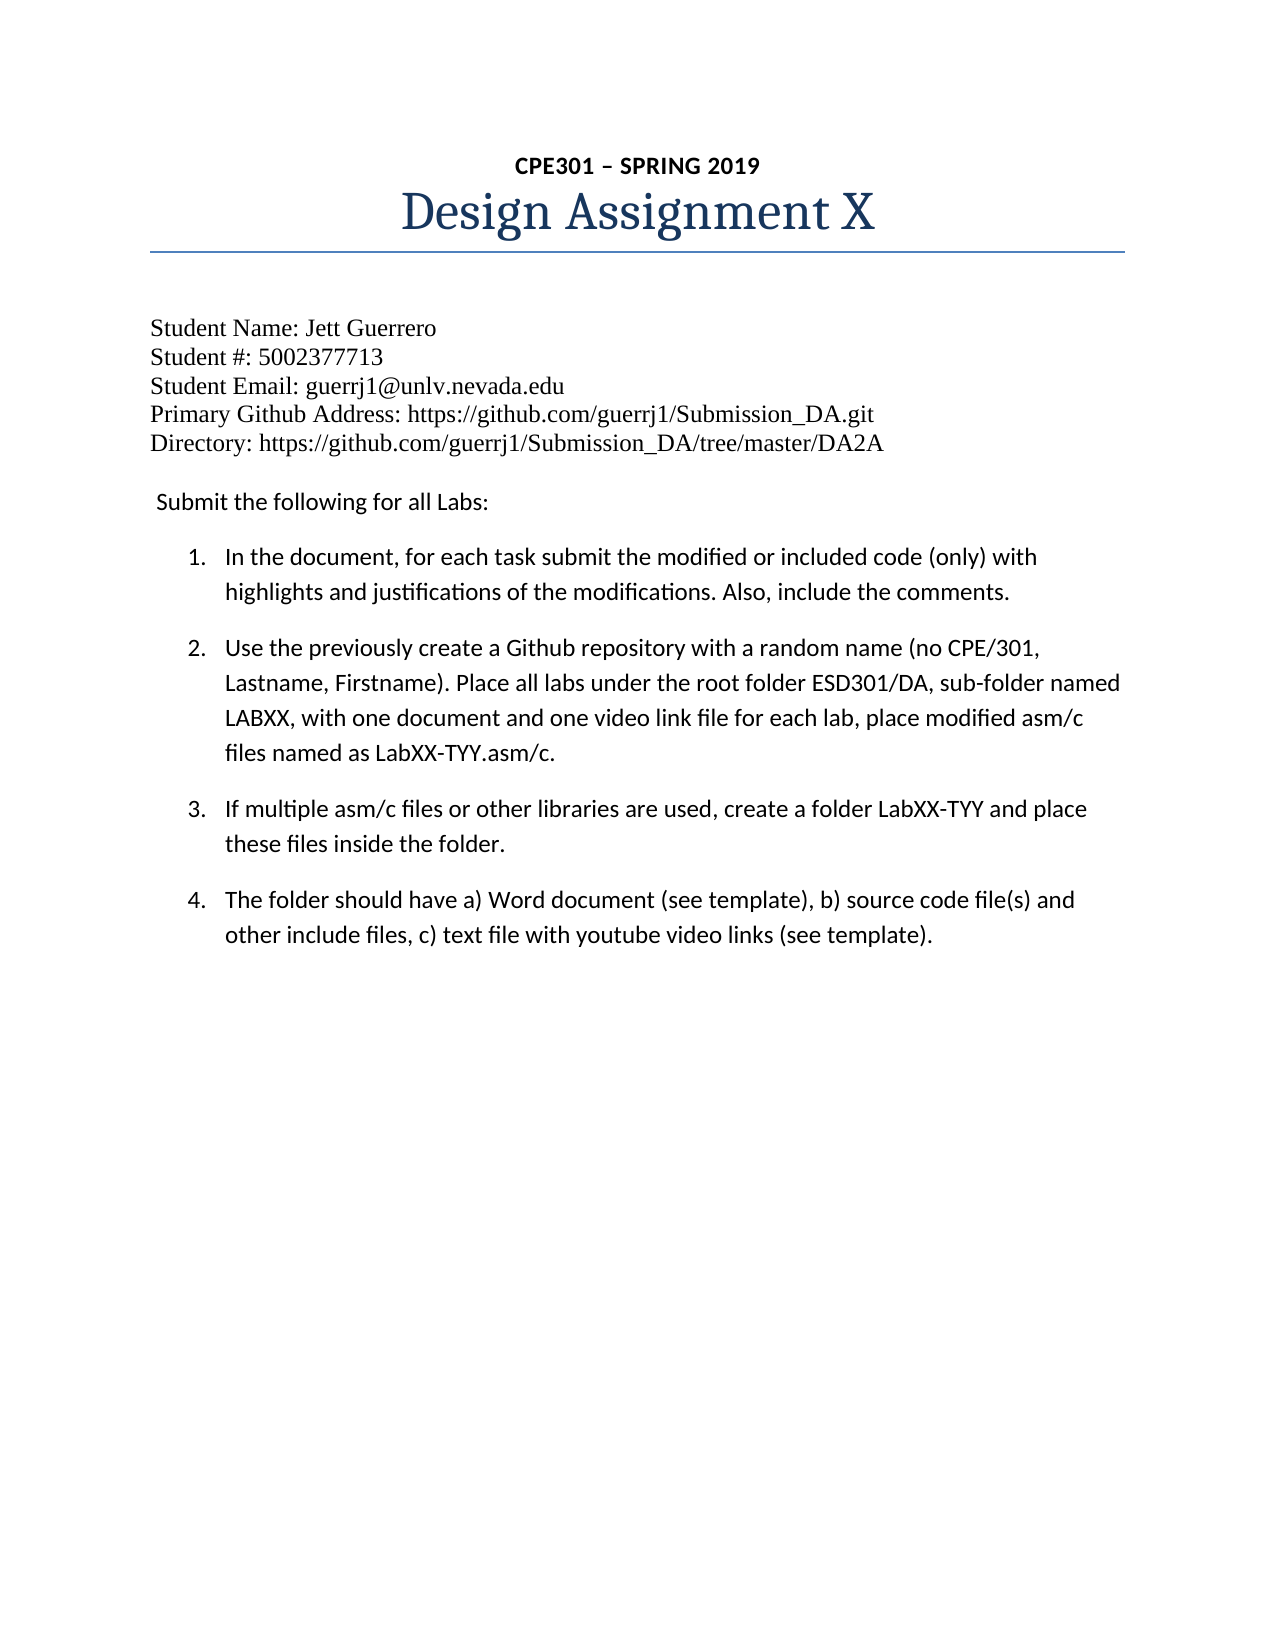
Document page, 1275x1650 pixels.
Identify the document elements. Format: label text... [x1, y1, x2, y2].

text Student #: 5002377713 [150, 342, 1125, 371]
list Use the previously create a Github repository with a random name (no CPE/301, Lastname, Firstname). Place all labs under the root folder ESD301/DA, sub-folder named LABXX, with one document and one video link file for each lab, place modified asm/c files named as LabXX-TYY.asm/c. [187, 632, 1125, 768]
list The folder should have a) Word document (see template), b) source code file(s) and other include files, c) text file with youtube video links (see template). [187, 884, 1125, 949]
text Submit the following for all Labs: [150, 486, 1125, 516]
list In the document, for each task submit the modified or included code (only) with highlights and justifications of the modifications. Also, include the comments. [187, 542, 1125, 607]
title Design Assignment X [150, 181, 1125, 251]
list If multiple asm/c files or other libraries are used, create a folder LabXX-TYY and place these files inside the folder. [187, 793, 1125, 859]
text Student Name: Jett Guerrero [150, 313, 1125, 342]
text CPE301 – SPRING 2019 [150, 150, 1125, 181]
text Student Email: guerrj1@unlv.nevada.edu [150, 371, 1125, 399]
text Directory: https://github.com/guerrj1/Submission_DA/tree/master/DA2A [150, 428, 1125, 457]
text Primary Github Address: https://github.com/guerrj1/Submission_DA.git [150, 399, 1125, 428]
